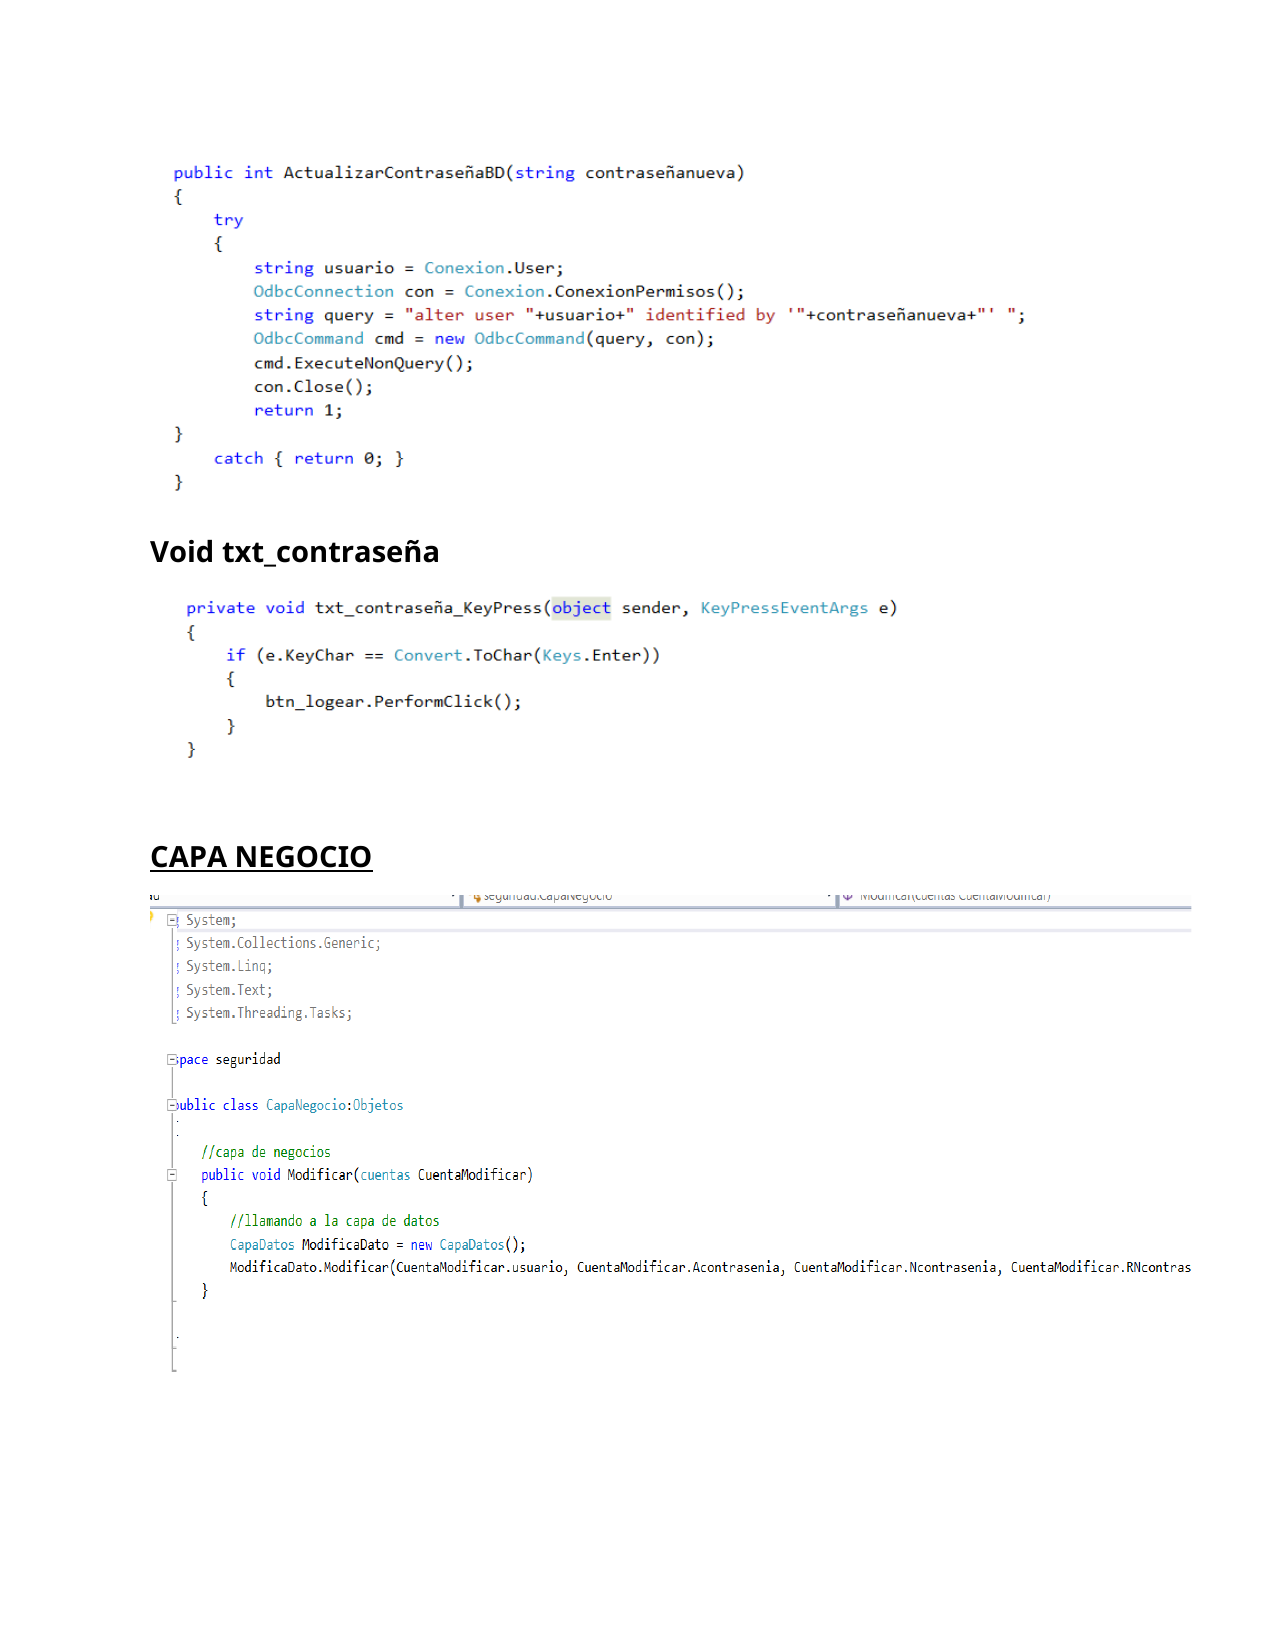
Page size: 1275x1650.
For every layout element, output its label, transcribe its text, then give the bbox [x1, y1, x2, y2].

text Void txt_contraseña [150, 531, 1125, 571]
text CAPA NEGOCIO [150, 836, 1125, 876]
picture [150, 895, 1192, 1445]
picture [150, 150, 1125, 513]
picture [150, 590, 1125, 771]
